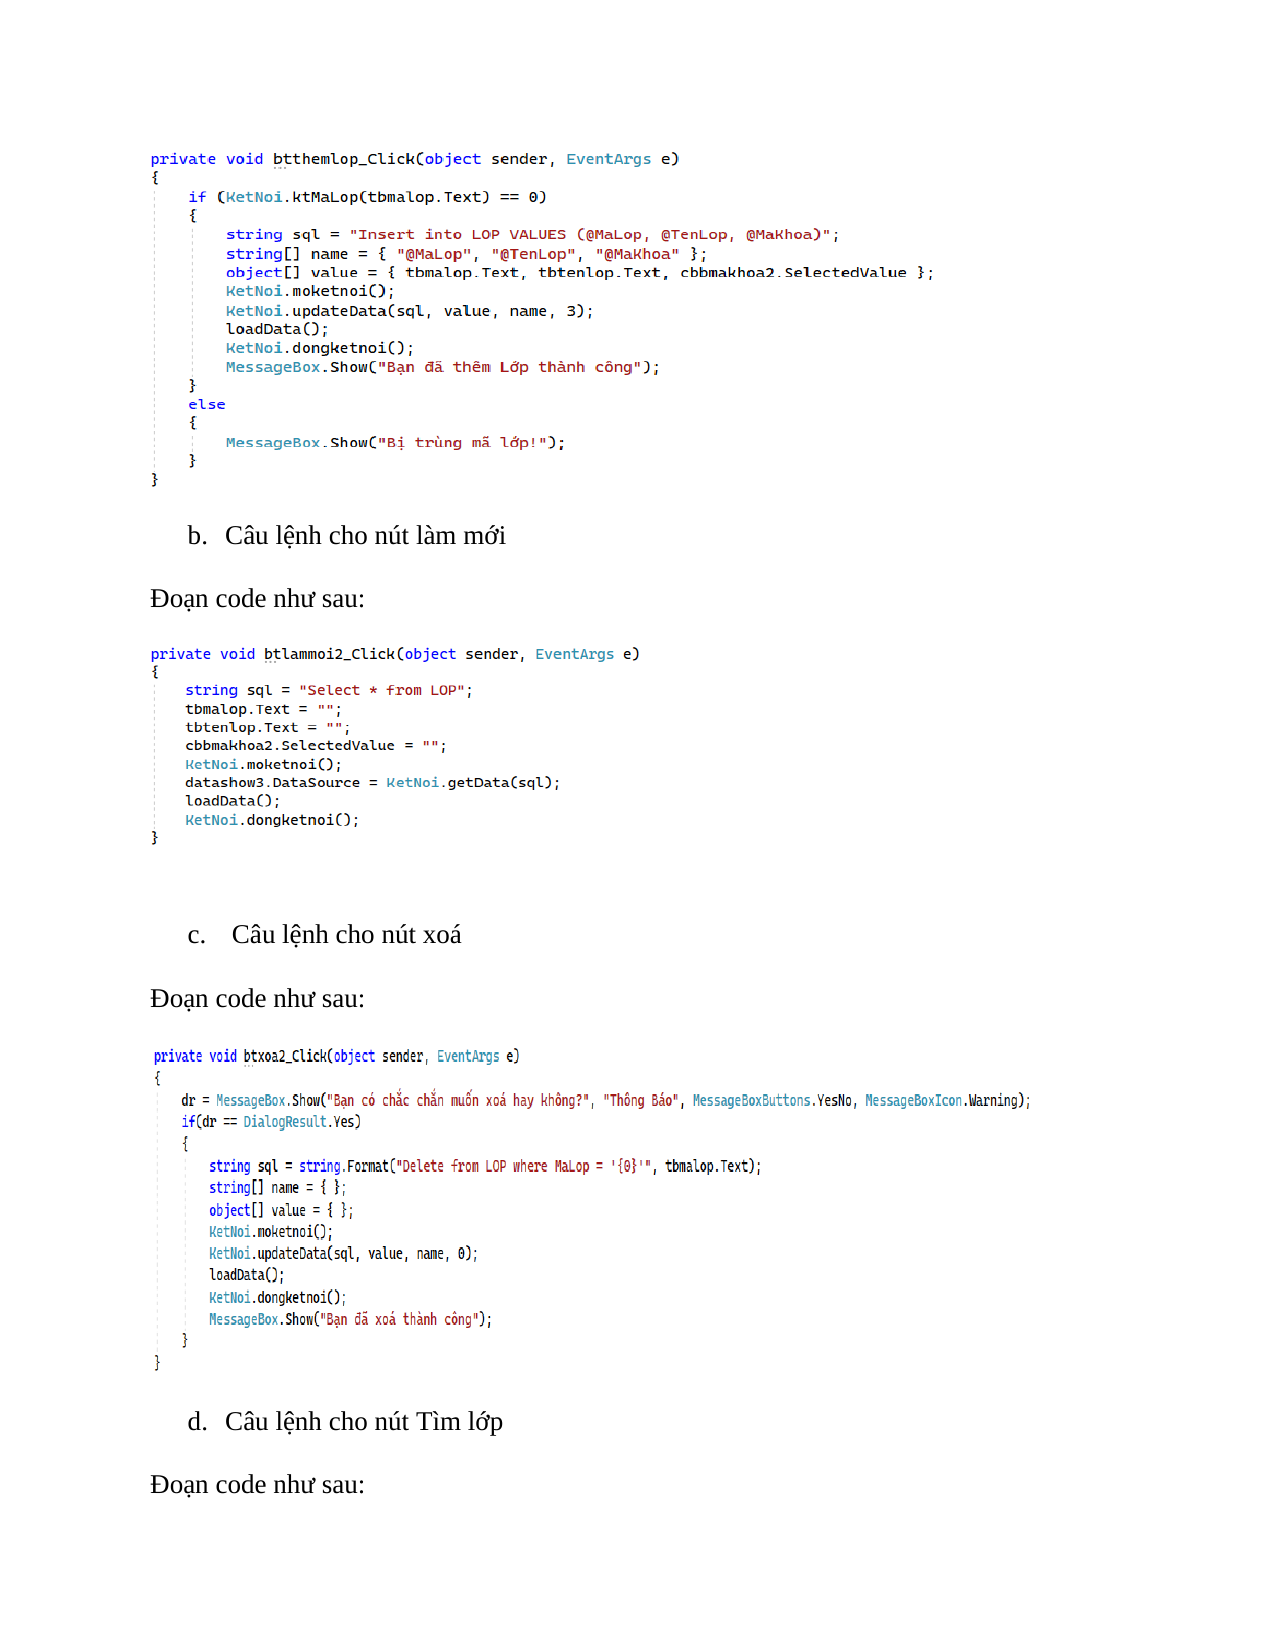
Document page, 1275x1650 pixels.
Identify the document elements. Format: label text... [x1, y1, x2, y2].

text Đoạn code như sau: [150, 582, 1125, 614]
picture [150, 645, 643, 846]
picture [150, 1045, 1032, 1375]
text Đoạn code như sau: [150, 1468, 1125, 1499]
picture [150, 150, 937, 489]
list Câu lệnh cho nút xoá [187, 918, 1125, 949]
list Câu lệnh cho nút làm mới [187, 519, 1125, 550]
list Câu lệnh cho nút Tìm lớp [187, 1405, 1125, 1436]
text Đoạn code như sau: [150, 982, 1125, 1013]
